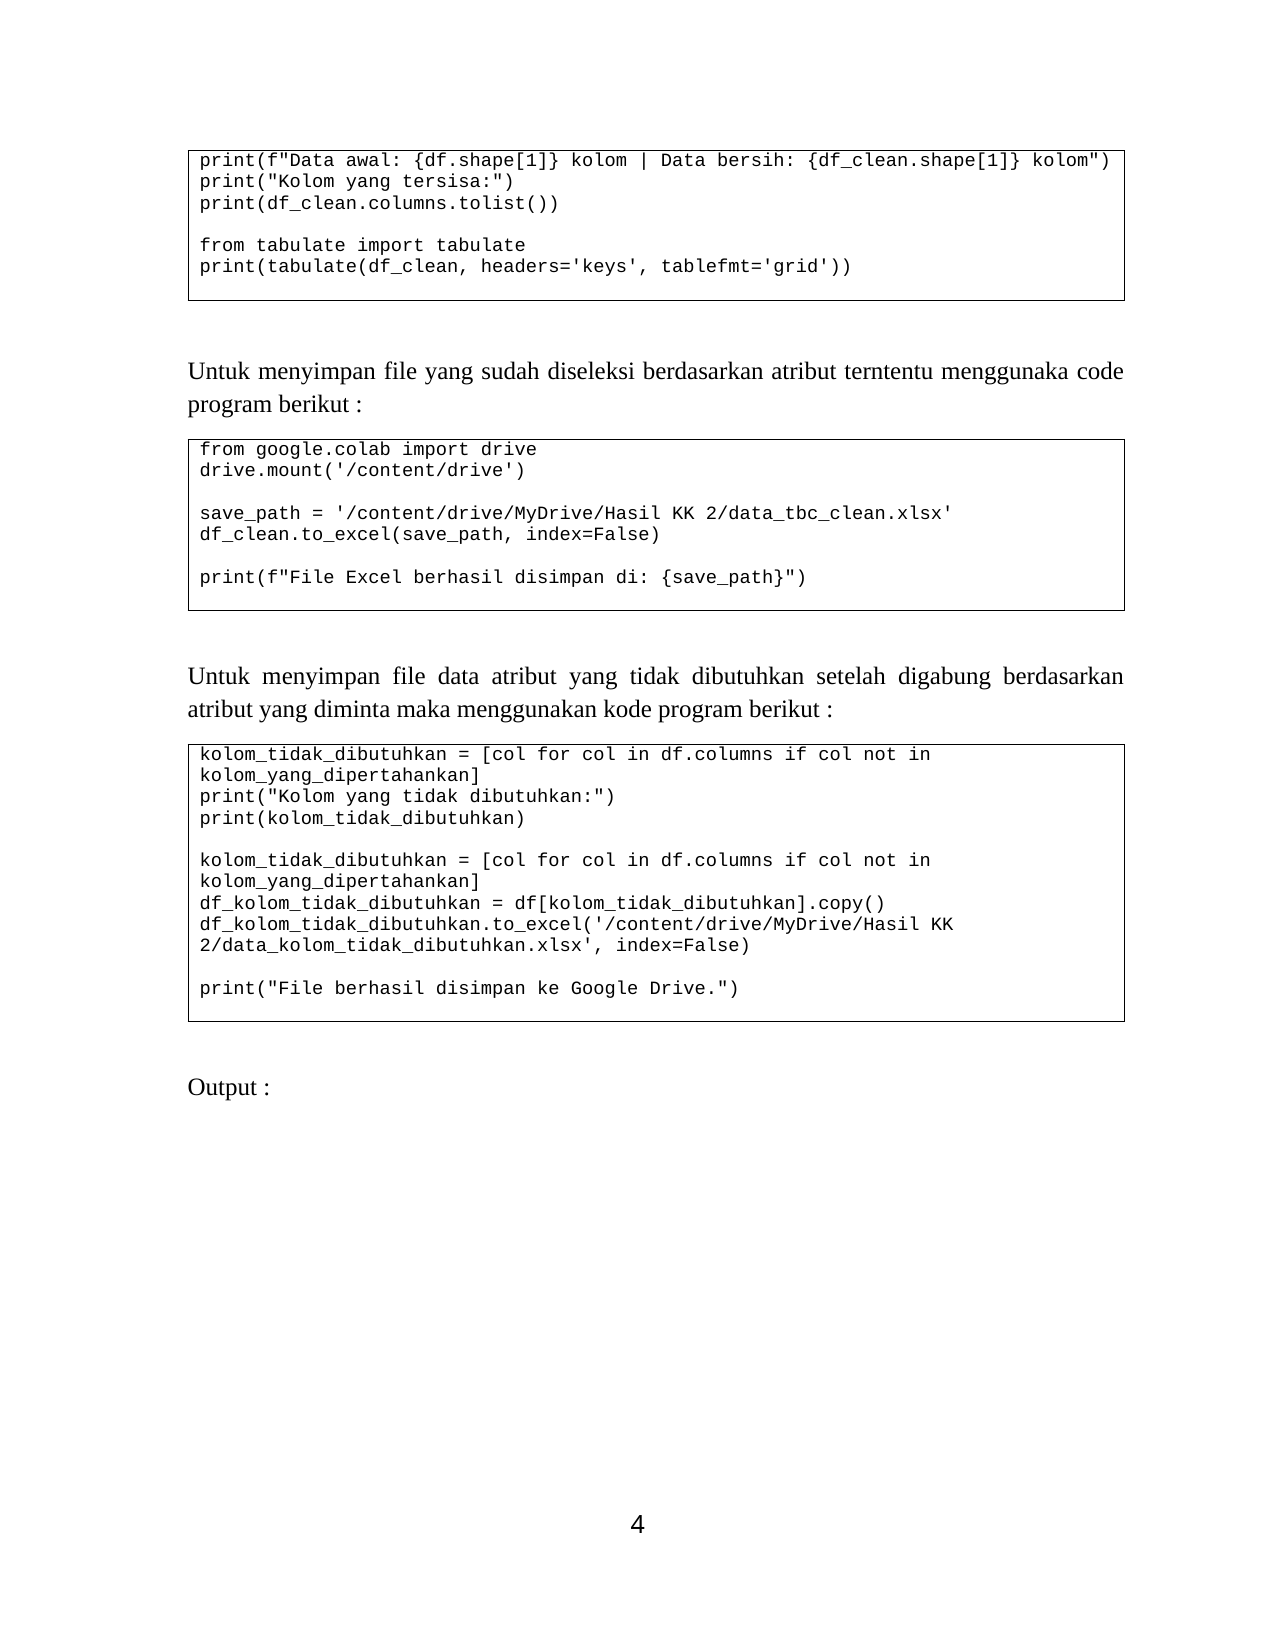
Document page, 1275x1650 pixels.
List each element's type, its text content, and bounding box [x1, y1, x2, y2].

text Untuk menyimpan file yang sudah diseleksi berdasarkan atribut terntentu menggunaka code program berikut : [187, 356, 1125, 418]
table_header from google.colab import drive drive.mount('/content/drive') save_path = '/content/drive/MyDrive/Hasil KK 2/data_tbc_clean.xlsx' df_clean.to_excel(save_path, index=False) print(f"File Excel berhasil disimpan di: {save_path}") [189, 440, 1124, 610]
text Untuk menyimpan file data atribut yang tidak dibutuhkan setelah digabung berdasarkan atribut yang diminta maka menggunakan kode program berikut : [187, 661, 1125, 723]
table_header kolom_tidak_dibutuhkan = [col for col in df.columns if col not in kolom_yang_dipertahankan] print("Kolom yang tidak dibutuhkan:") print(kolom_tidak_dibutuhkan) kolom_tidak_dibutuhkan = [col for col in df.columns if col not in kolom_yang_dipertahankan] df_kolom_tidak_dibutuhkan = df[kolom_tidak_dibutuhkan].copy() df_kolom_tidak_dibutuhkan.to_excel('/content/drive/MyDrive/Hasil KK 2/data_kolom_tidak_dibutuhkan.xlsx', index=False) print("File berhasil disimpan ke Google Drive.") [189, 745, 1124, 1021]
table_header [189, 151, 1124, 300]
text Output : [187, 1072, 1125, 1100]
